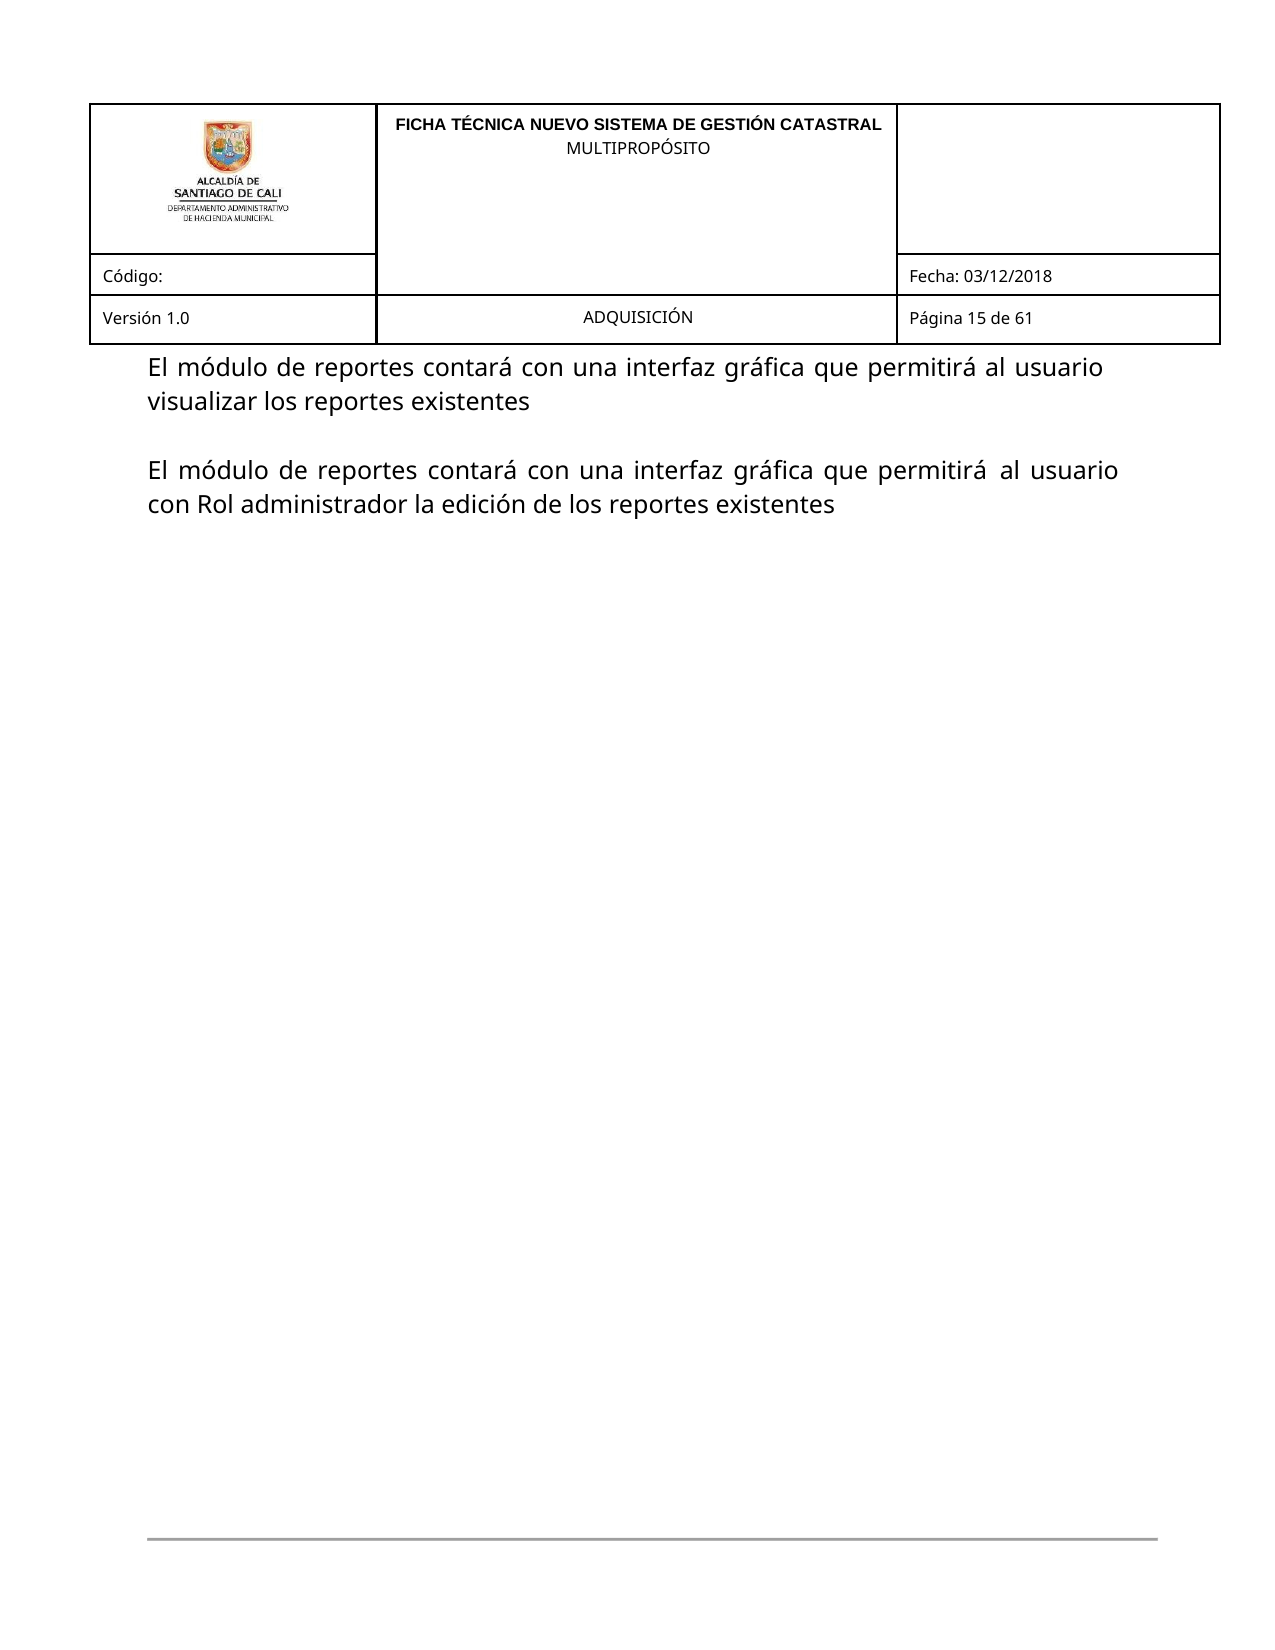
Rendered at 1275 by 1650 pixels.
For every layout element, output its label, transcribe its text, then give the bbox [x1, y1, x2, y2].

text El módulo de reportes contará con una interfaz gráfica que permitirá al usuario visualizar los reportes existentes [147, 350, 1160, 418]
text El módulo de reportes contará con una interfaz gráfica que permitirá al usuario con Rol administrador la edición de los reportes existentes [147, 452, 1140, 521]
picture [166, 119, 290, 222]
